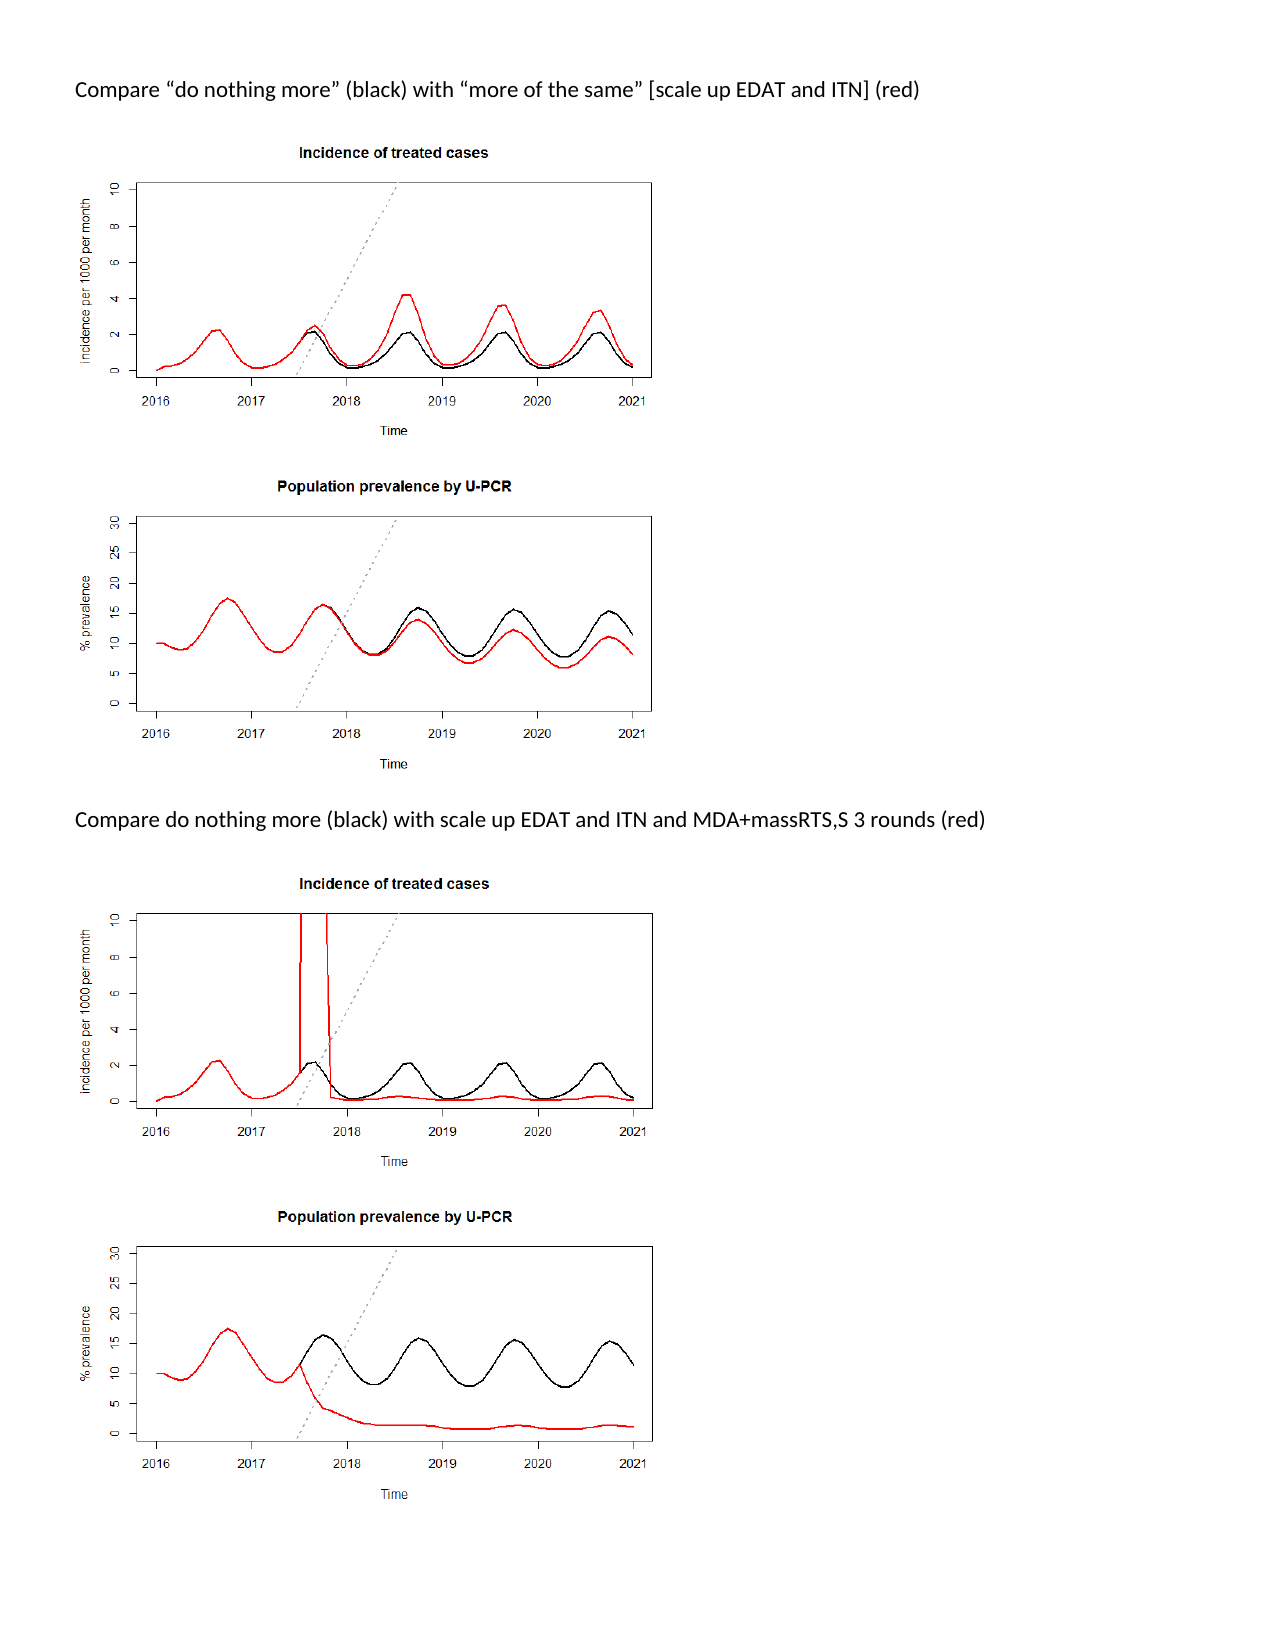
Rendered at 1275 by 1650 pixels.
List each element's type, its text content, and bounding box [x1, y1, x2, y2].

text Compare do nothing more (black) with scale up EDAT and ITN and MDA+massRTS,S 3 rounds (red) [75, 806, 1200, 833]
text Compare “do nothing more” (black) with “more of the same” [scale up EDAT and ITN] (red) [75, 75, 1200, 103]
picture [75, 852, 684, 1517]
picture [75, 121, 683, 787]
